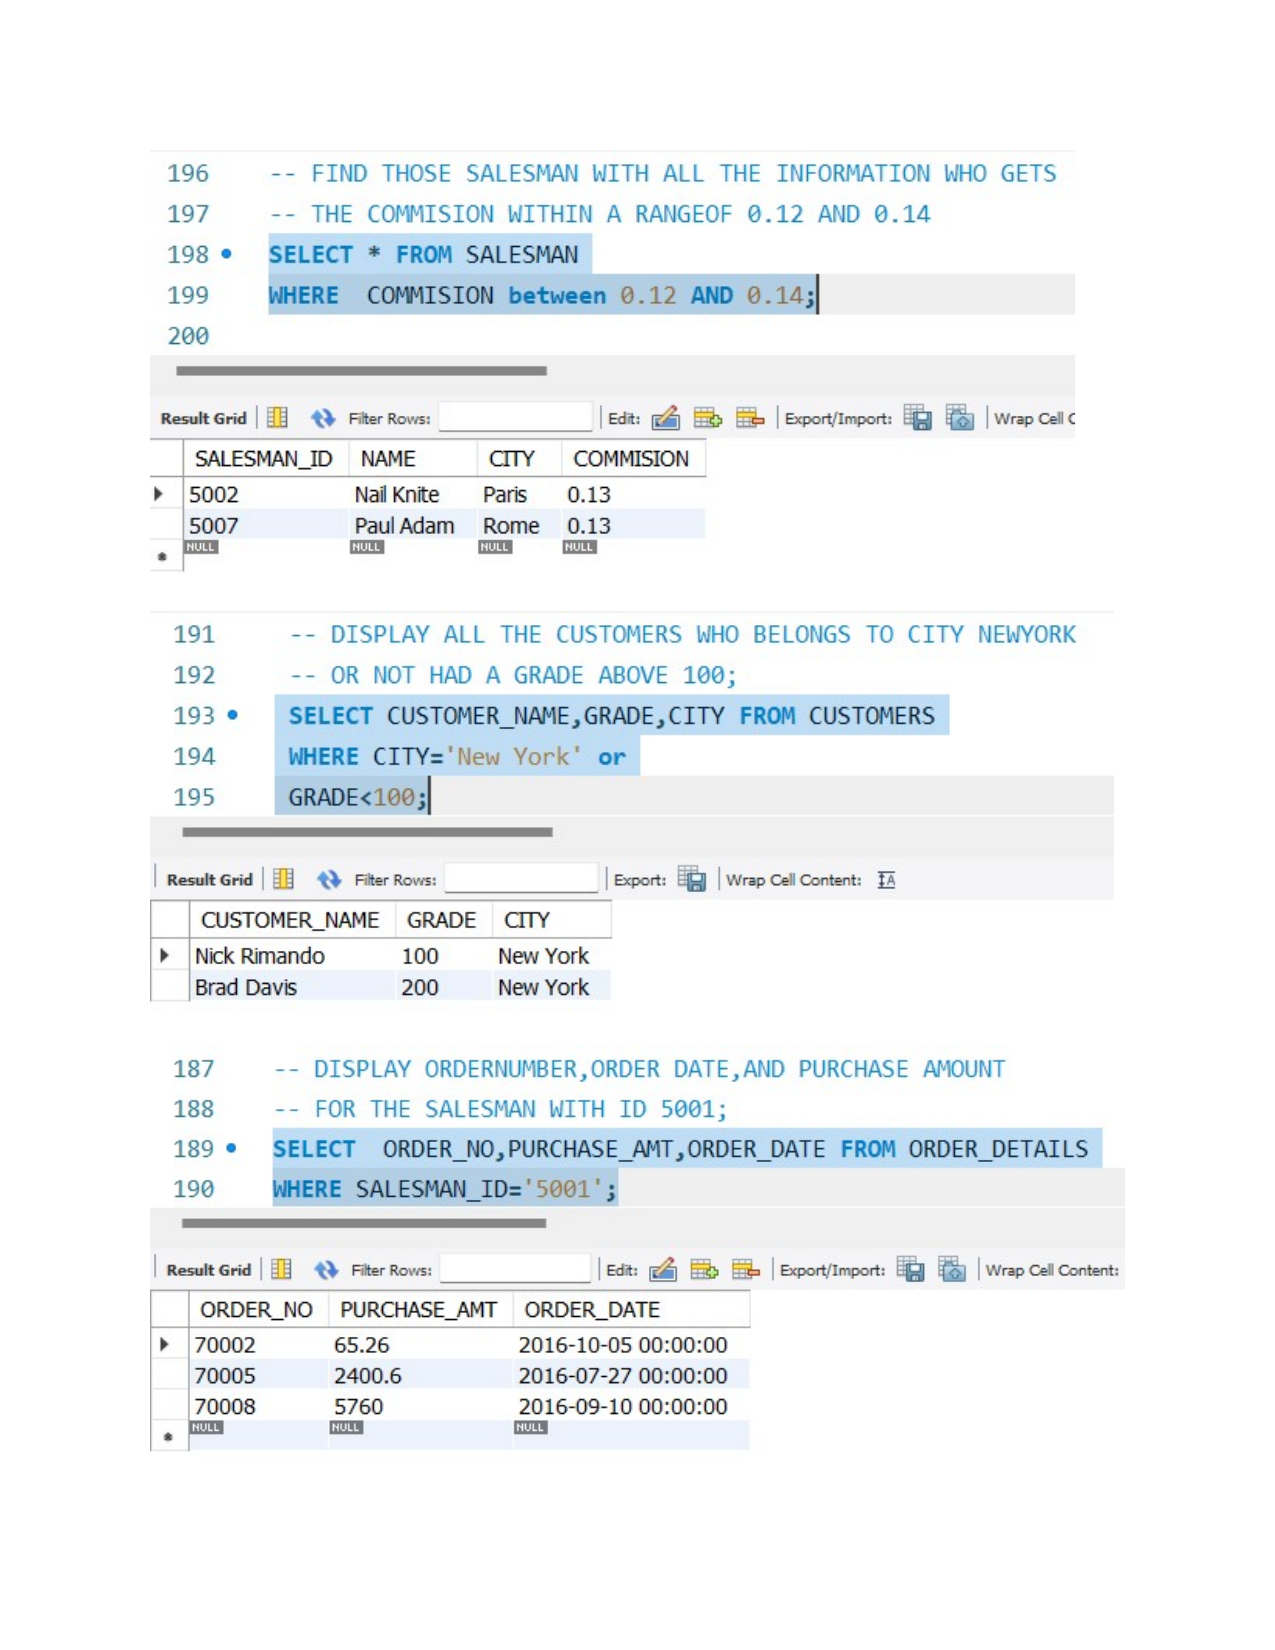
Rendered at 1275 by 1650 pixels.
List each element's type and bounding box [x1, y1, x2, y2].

picture [150, 150, 1075, 609]
picture [150, 1045, 1125, 1493]
picture [150, 611, 1114, 1044]
